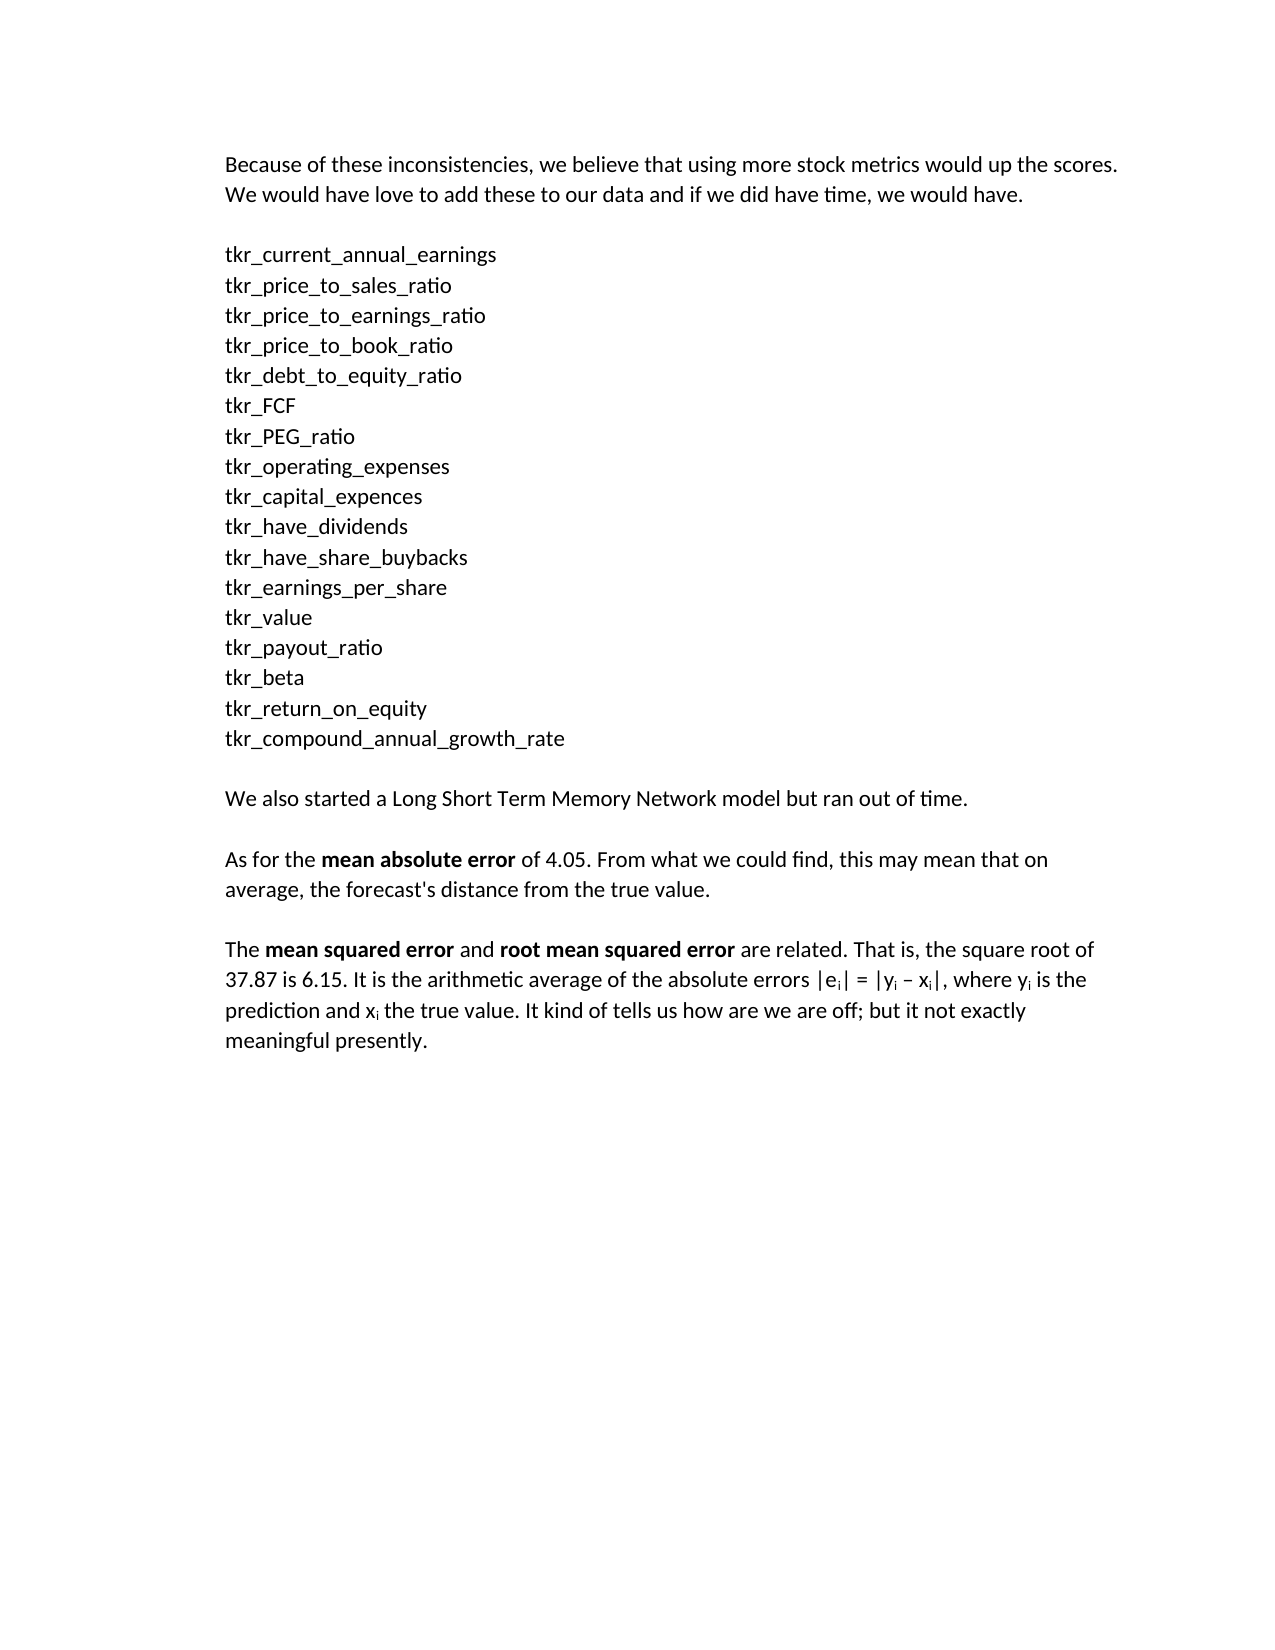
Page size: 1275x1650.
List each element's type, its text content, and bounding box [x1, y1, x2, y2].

list tkr_beta [225, 663, 1125, 692]
list We also started a Long Short Term Memory Network model but ran out of time. [225, 784, 1125, 812]
list tkr_FCF [225, 392, 1125, 420]
list tkr_capital_expences [225, 482, 1125, 510]
list The mean squared error and root mean squared error are related. That is, the square root of 37.87 is 6.15. It is the arithmetic average of the absolute errors |ei| = |yi – xi|, where yi is the prediction and xi the true value. It kind of tells us how are we are off; but it not exactly meaningful presently. [225, 935, 1125, 1054]
list tkr_current_annual_earnings [225, 241, 1125, 269]
list tkr_compound_annual_growth_rate [225, 724, 1125, 752]
list tkr_have_dividends [225, 512, 1125, 541]
list As for the mean absolute error of 4.05. From what we could find, this may mean that on average, the forecast's distance from the true value. [225, 845, 1125, 903]
list tkr_payout_ratio [225, 633, 1125, 661]
list tkr_operating_expenses [225, 452, 1125, 480]
list Because of these inconsistencies, we believe that using more stock metrics would up the scores. We would have love to add these to our data and if we did have time, we would have. [225, 150, 1125, 208]
list tkr_debt_to_equity_ratio [225, 361, 1125, 389]
list tkr_return_on_equity [225, 694, 1125, 722]
list tkr_have_share_buybacks [225, 543, 1125, 571]
list tkr_price_to_earnings_ratio [225, 301, 1125, 329]
list tkr_value [225, 603, 1125, 631]
list tkr_price_to_sales_ratio [225, 271, 1125, 299]
list tkr_PEG_ratio [225, 422, 1125, 450]
list tkr_earnings_per_share [225, 573, 1125, 601]
list tkr_price_to_book_ratio [225, 331, 1125, 359]
